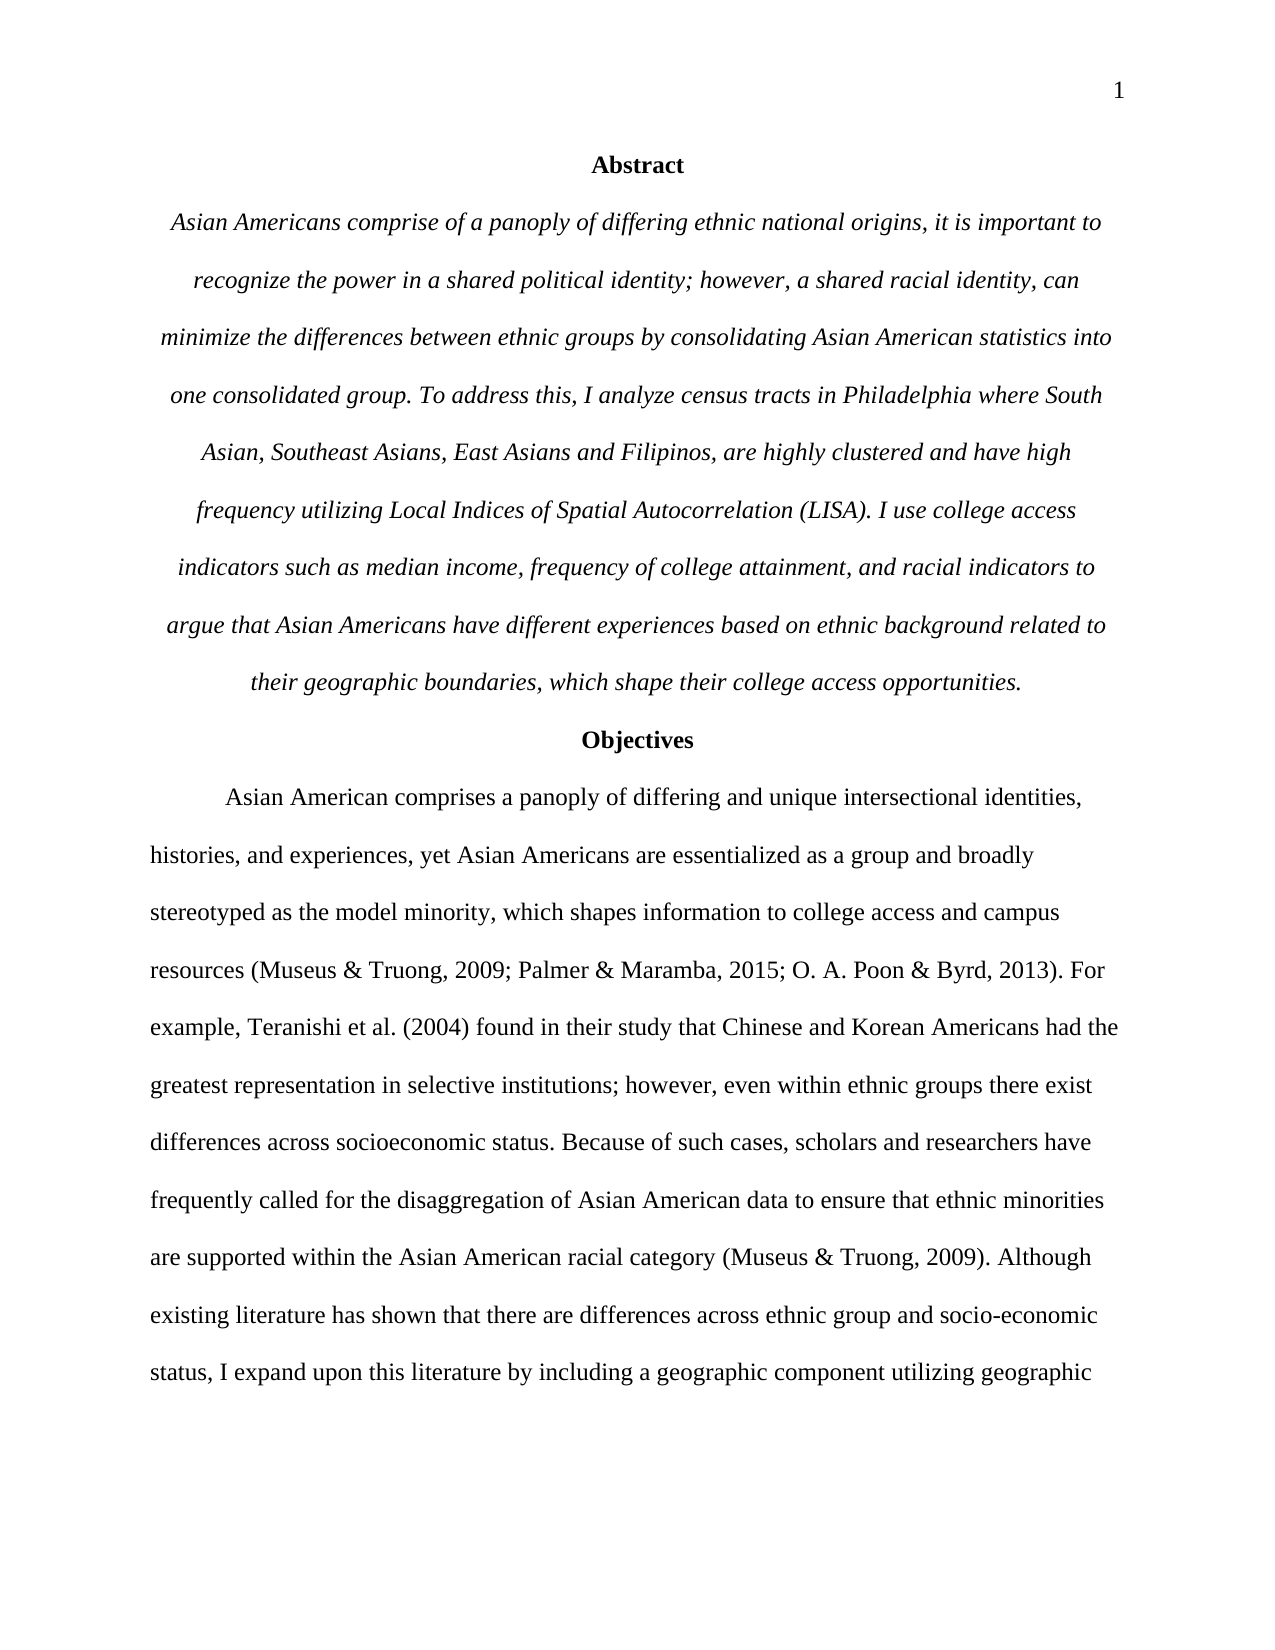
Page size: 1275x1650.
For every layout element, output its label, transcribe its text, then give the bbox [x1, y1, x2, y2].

subtitle Objectives [150, 725, 1125, 754]
subtitle Abstract [150, 150, 1125, 179]
text Asian Americans comprise of a panoply of differing ethnic national origins, it is important to recognize the power in a shared political identity; however, a shared racial identity, can minimize the differences between ethnic groups by consolidating Asian American statistics into one consolidated group. To address this, I analyze census tracts in Philadelphia where South Asian, Southeast Asians, East Asians and Filipinos, are highly clustered and have high frequency utilizing Local Indices of Spatial Autocorrelation (LISA). I use college access indicators such as median income, frequency of college attainment, and racial indicators to argue that Asian Americans have different experiences based on ethnic background related to their geographic boundaries, which shape their college access opportunities. [150, 207, 1125, 696]
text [150, 782, 1125, 1386]
